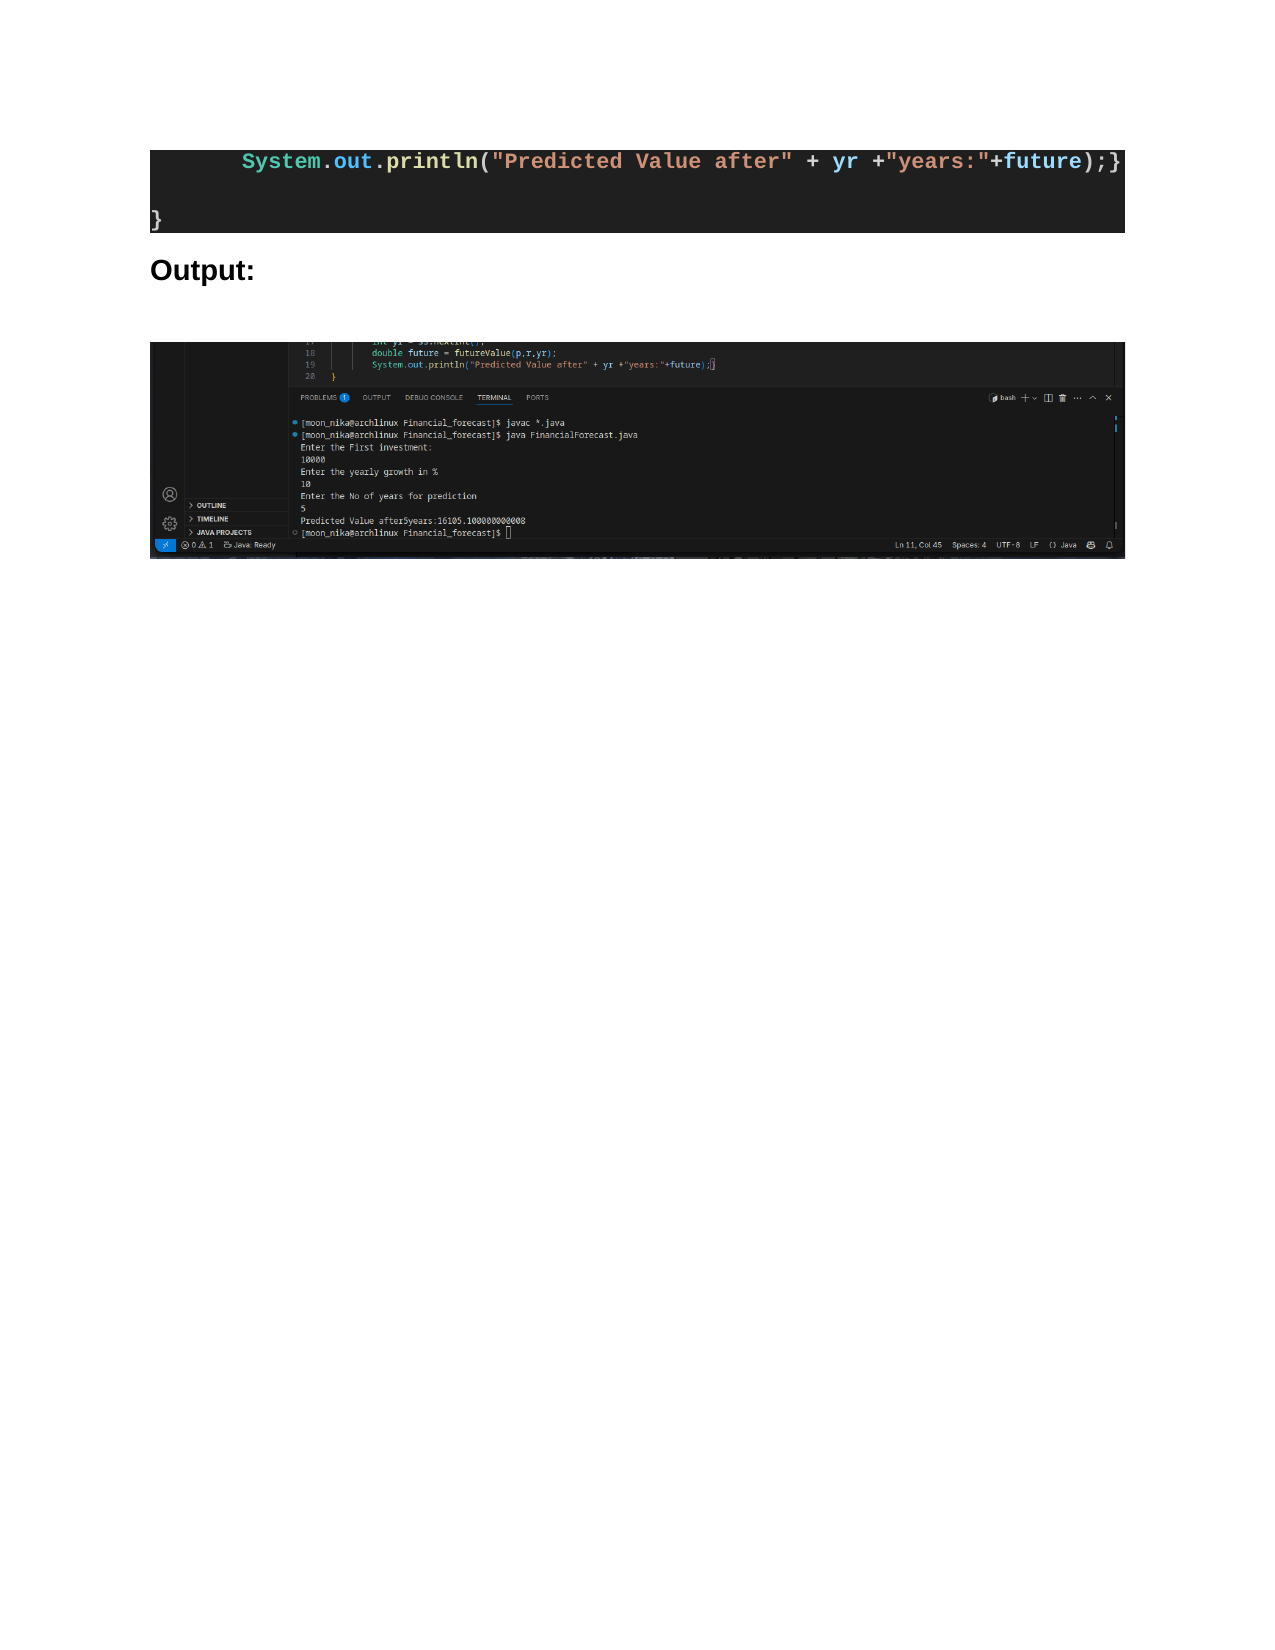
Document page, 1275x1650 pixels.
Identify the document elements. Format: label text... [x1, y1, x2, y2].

text System.out.println("Predicted Value after" + yr +"years:"+future);} [150, 150, 1125, 175]
picture [150, 342, 1125, 559]
text Output: [206, 267, 1125, 284]
text Output: [150, 267, 202, 284]
text } [150, 208, 1125, 233]
